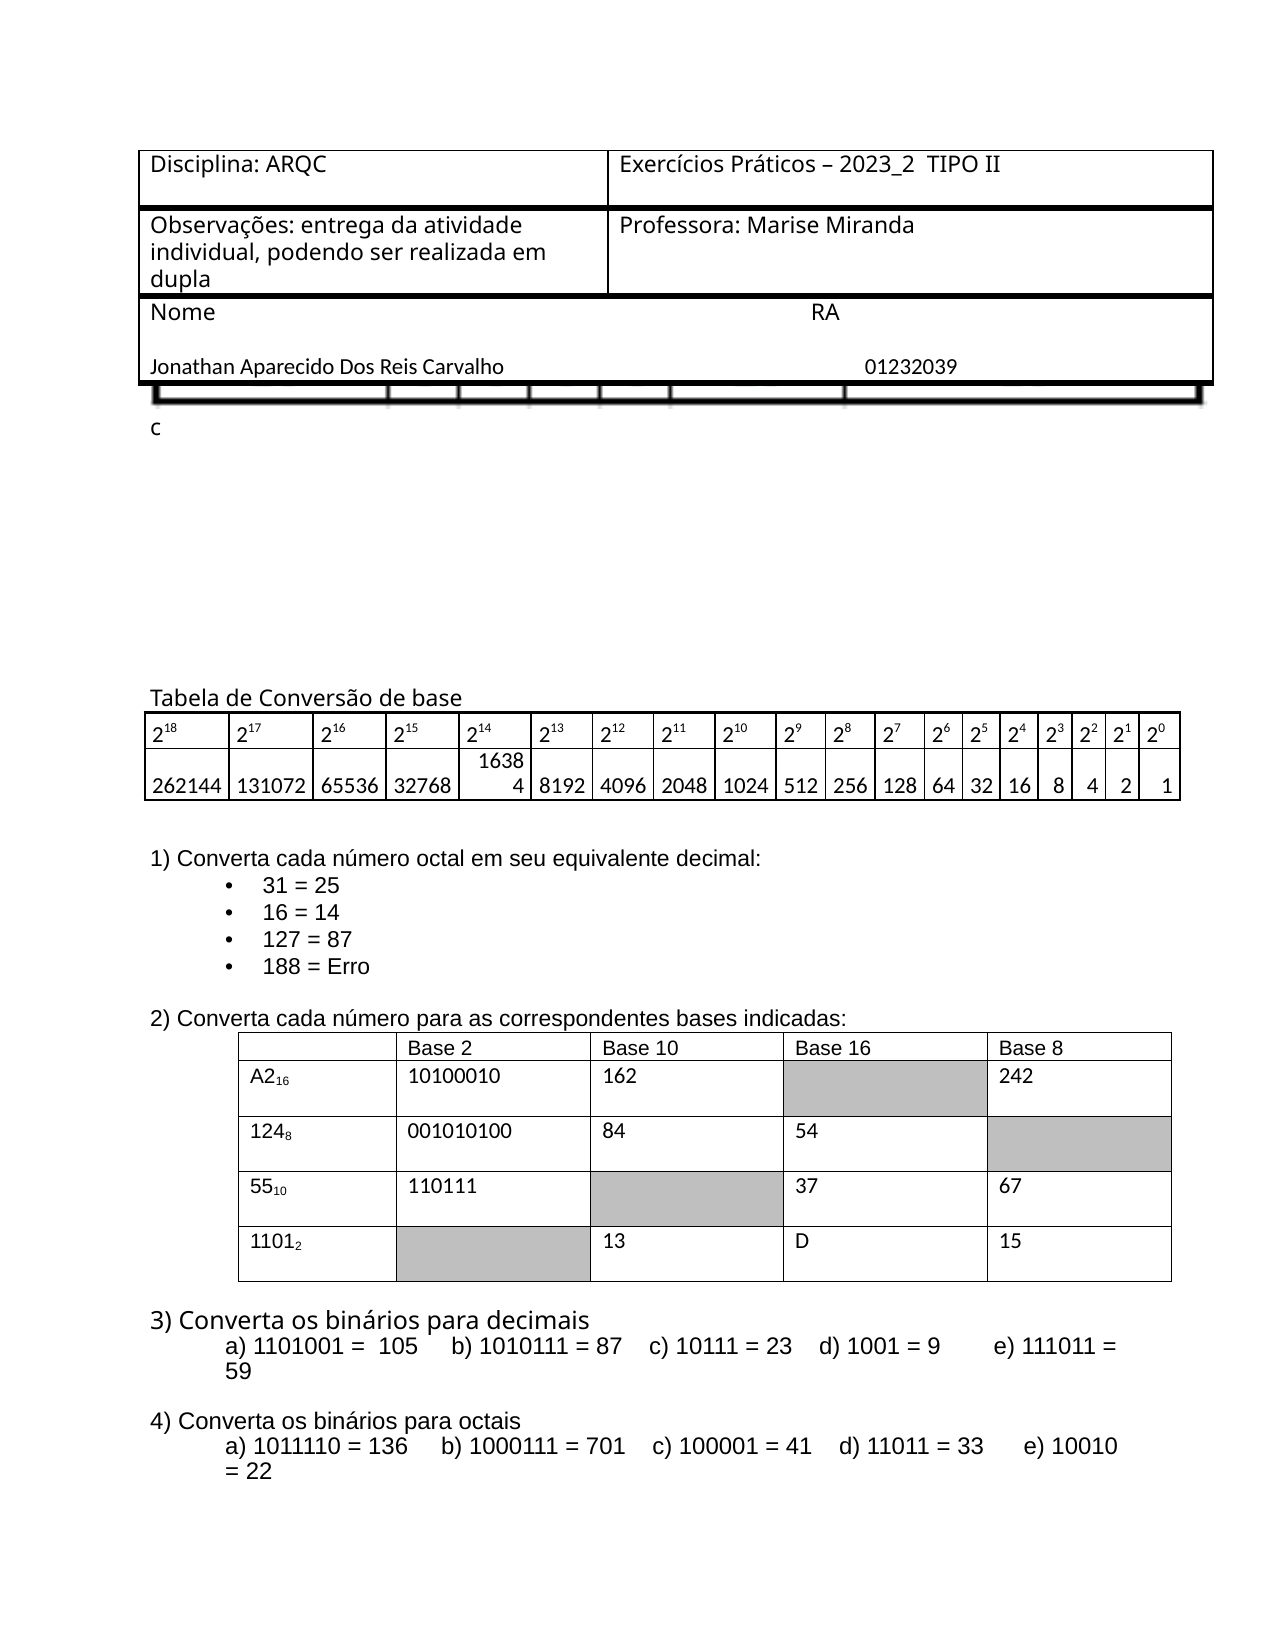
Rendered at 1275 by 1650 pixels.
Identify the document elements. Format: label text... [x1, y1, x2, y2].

table_cell 8 [1039, 749, 1071, 799]
text a) 1101001 = 105 b) 1010111 = 87 c) 10111 = 23 d) 1001 = 9 e) 111011 = 59 [225, 1334, 1125, 1384]
table_header 25 [963, 714, 999, 747]
table_cell 15 [988, 1227, 1171, 1281]
table_header 24 [1001, 714, 1037, 747]
text 1) Converta cada número octal em seu equivalente decimal: [150, 845, 1125, 872]
text a) 1011110 = 136 b) 1000111 = 701 c) 100001 = 41 d) 11011 = 33 e) 10010 = 22 [225, 1434, 1125, 1484]
table_cell 10100010 [397, 1061, 590, 1116]
text 4) Converta os binários para octais [150, 1409, 1125, 1434]
table_header 213 [532, 714, 592, 747]
list 16 = 14 [225, 899, 1125, 926]
table_cell 4096 [593, 749, 653, 799]
table_cell 54 [784, 1117, 987, 1171]
table_header 215 [387, 714, 458, 747]
table_header 216 [314, 714, 385, 747]
table_cell A216 [239, 1061, 396, 1116]
table_cell 256 [826, 749, 874, 799]
table_header Disciplina: ARQC [140, 151, 607, 205]
table_cell 1248 [239, 1117, 396, 1171]
table_cell 1 [1140, 749, 1179, 799]
table_cell 128 [876, 749, 924, 799]
table_cell 13 [591, 1227, 783, 1281]
table_header Base 10 [591, 1033, 783, 1060]
table_header 21 [1106, 714, 1138, 747]
table_header 218 [146, 714, 228, 747]
table_cell Professora: Marise Miranda [609, 211, 1212, 293]
table_cell [988, 1117, 1171, 1171]
table_header 20 [1140, 714, 1179, 747]
table_cell [591, 1172, 783, 1226]
table_cell 262144 [146, 749, 228, 799]
table_header 214 [460, 714, 530, 747]
table_cell 162 [591, 1061, 783, 1116]
text 2) Converta cada número para as correspondentes bases indicadas: [150, 1005, 1125, 1032]
table_cell 8192 [532, 749, 592, 799]
table_cell 67 [988, 1172, 1171, 1226]
table_cell 512 [777, 749, 825, 799]
table_cell 32 [963, 749, 999, 799]
table_header Base 16 [784, 1033, 987, 1060]
table_header 23 [1039, 714, 1071, 747]
table_cell 16384 [460, 749, 530, 799]
table_cell 1024 [716, 749, 775, 799]
table_header Base 2 [397, 1033, 590, 1060]
table_cell 242 [988, 1061, 1171, 1116]
table_header 210 [716, 714, 775, 747]
table_header 28 [826, 714, 874, 747]
table_cell [397, 1227, 590, 1281]
table_header 217 [230, 714, 312, 747]
table_cell 37 [784, 1172, 987, 1226]
list 188 = Erro [225, 953, 1125, 980]
table_cell 11012 [239, 1227, 396, 1281]
table_cell [784, 1061, 987, 1116]
table_cell 2048 [654, 749, 714, 799]
table_cell 4 [1073, 749, 1105, 799]
table_cell 131072 [230, 749, 312, 799]
table_header 29 [777, 714, 825, 747]
table_cell 65536 [314, 749, 385, 799]
table_cell Nome RA Jonathan Aparecido Dos Reis Carvalho 01232039 [140, 299, 1212, 380]
list 31 = 25 [225, 872, 1125, 899]
table_cell 5510 [239, 1172, 396, 1226]
table_header 22 [1073, 714, 1105, 747]
table_header [239, 1033, 396, 1060]
table_cell 110111 [397, 1172, 590, 1226]
table_header 26 [925, 714, 962, 747]
table_cell D [784, 1227, 987, 1281]
table_header Exercícios Práticos – 2023_2 TIPO II [609, 151, 1212, 205]
table_cell Observações: entrega da atividade individual, podendo ser realizada em dupla [140, 211, 607, 293]
table_header 27 [876, 714, 924, 747]
list 127 = 87 [225, 926, 1125, 953]
table_cell 16 [1001, 749, 1037, 799]
text Tabela de Conversão de base [150, 684, 1125, 711]
table_header 211 [654, 714, 714, 747]
table_header 212 [593, 714, 653, 747]
table_cell 2 [1106, 749, 1138, 799]
table_cell 64 [925, 749, 962, 799]
table_cell 001010100 [397, 1117, 590, 1171]
table_cell 32768 [387, 749, 458, 799]
table_cell 84 [591, 1117, 783, 1171]
text 3) Converta os binários para decimais [150, 1309, 1125, 1334]
text c [150, 409, 1125, 441]
table_header Base 8 [988, 1033, 1171, 1060]
